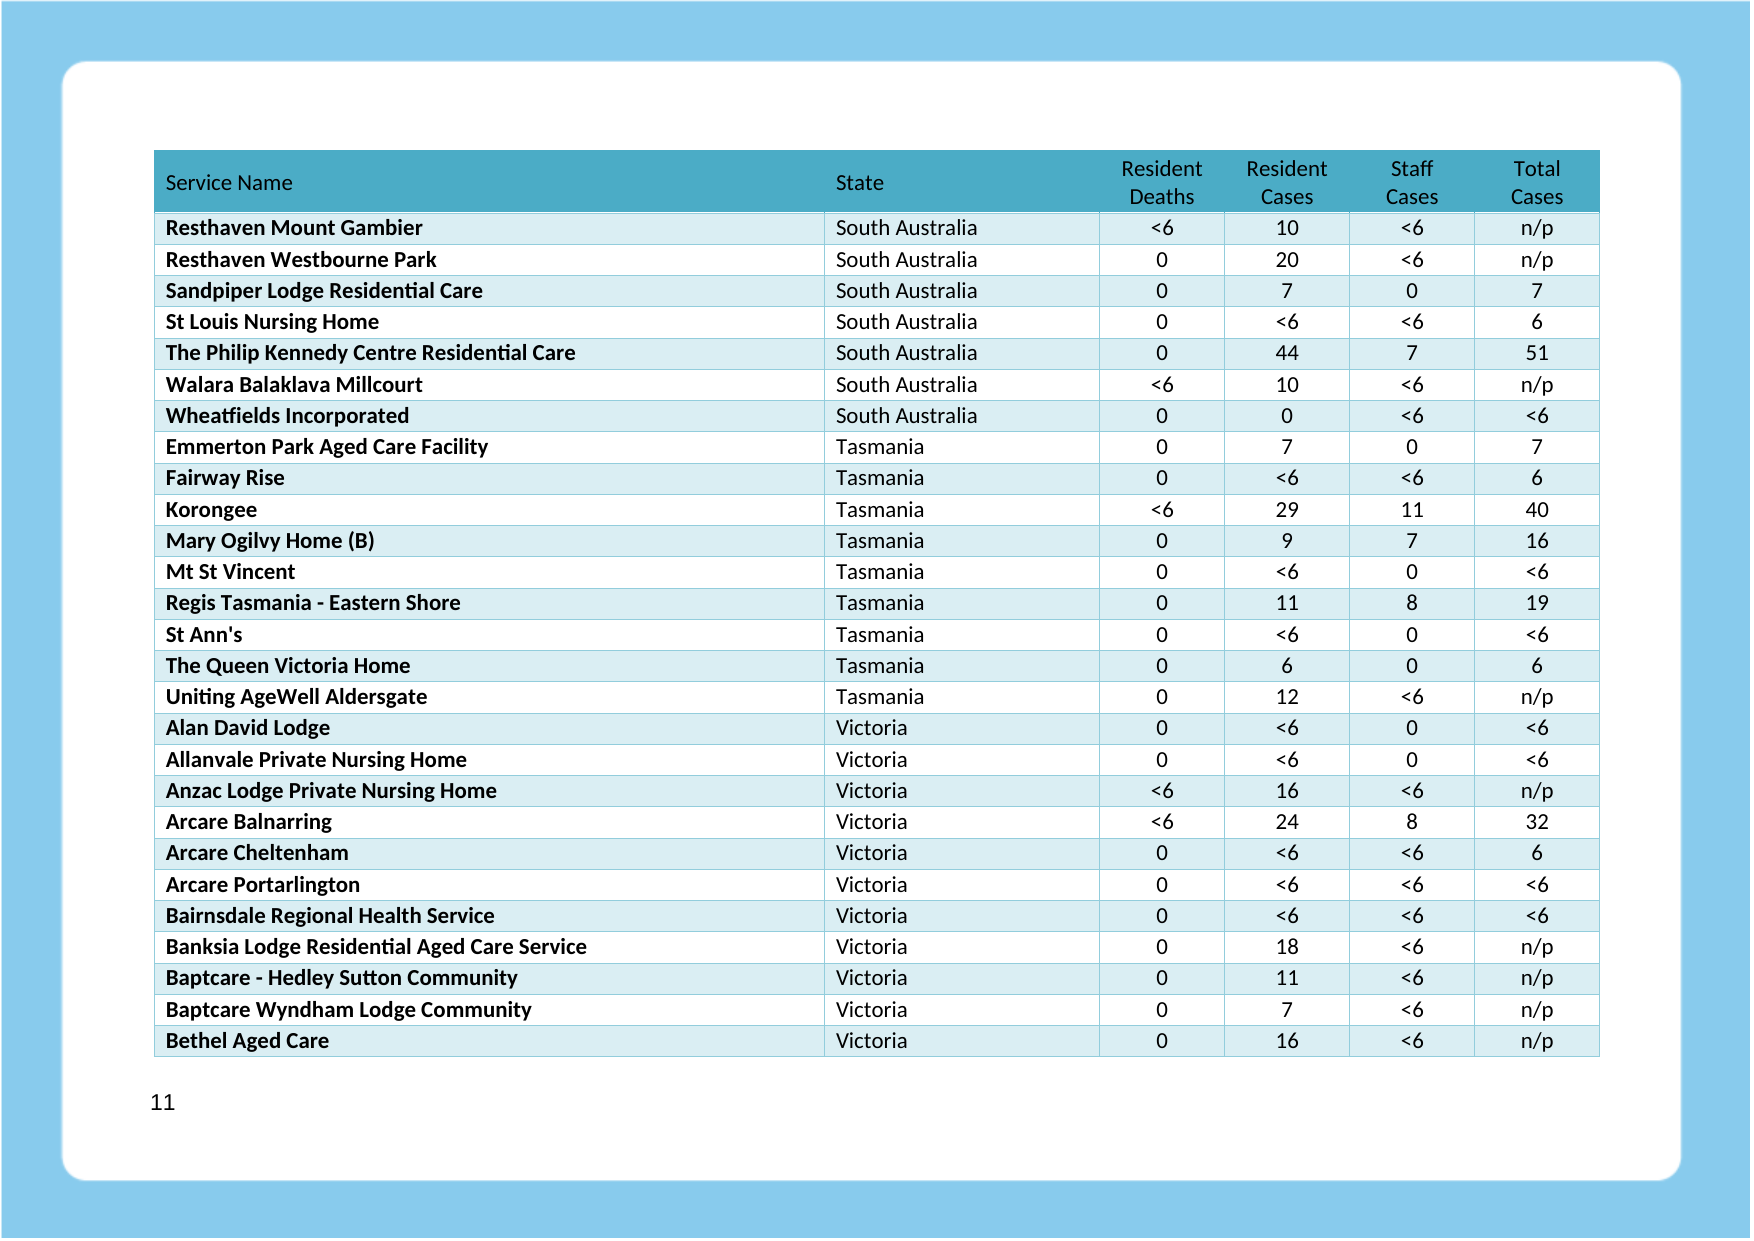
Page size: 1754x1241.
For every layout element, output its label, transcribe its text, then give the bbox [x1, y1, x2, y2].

table_cell <6 [1475, 714, 1599, 744]
table_cell South Australia [825, 245, 1099, 275]
table_cell Alan David Lodge [155, 714, 824, 744]
table_cell 44 [1225, 339, 1349, 369]
table_cell Tasmania [825, 464, 1099, 494]
table_cell Arcare Portarlington [155, 870, 824, 900]
table_cell Korongee [155, 495, 824, 525]
table_cell <6 [1225, 745, 1349, 775]
table_header Service Name [155, 151, 824, 212]
table_cell 0 [1100, 932, 1224, 962]
table_cell <6 [1350, 995, 1474, 1025]
table_cell The Philip Kennedy Centre Residential Care [155, 339, 824, 369]
table_cell <6 [1475, 557, 1599, 587]
table_cell 19 [1475, 589, 1599, 619]
table_cell <6 [1225, 839, 1349, 869]
table_cell 0 [1100, 589, 1224, 619]
table_cell <6 [1225, 620, 1349, 650]
table_cell <6 [1100, 495, 1224, 525]
table_cell <6 [1225, 557, 1349, 587]
table_cell n/p [1475, 776, 1599, 806]
table_cell Arcare Cheltenham [155, 839, 824, 869]
table_cell 7 [1350, 339, 1474, 369]
table_cell <6 [1350, 1026, 1474, 1056]
table_cell n/p [1475, 932, 1599, 962]
table_cell 0 [1350, 432, 1474, 462]
table_cell Bethel Aged Care [155, 1026, 824, 1056]
table_cell <6 [1350, 932, 1474, 962]
table_cell <6 [1350, 370, 1474, 400]
table_cell Victoria [825, 839, 1099, 869]
table_cell St Louis Nursing Home [155, 307, 824, 337]
table_cell St Ann's [155, 620, 824, 650]
table_cell 0 [1100, 1026, 1224, 1056]
table_cell 0 [1350, 745, 1474, 775]
table_cell 16 [1225, 1026, 1349, 1056]
table_cell 0 [1350, 620, 1474, 650]
table_cell <6 [1100, 807, 1224, 837]
table_cell 11 [1225, 589, 1349, 619]
picture [3, 2, 1750, 1238]
table_cell n/p [1475, 245, 1599, 275]
table_cell 0 [1100, 901, 1224, 931]
table_cell <6 [1100, 776, 1224, 806]
table_cell 0 [1100, 401, 1224, 431]
table_cell Victoria [825, 1026, 1099, 1056]
table_cell 51 [1475, 339, 1599, 369]
table_cell Resthaven Westbourne Park [155, 245, 824, 275]
table_cell 0 [1100, 870, 1224, 900]
table_cell Regis Tasmania - Eastern Shore [155, 589, 824, 619]
table_cell <6 [1475, 401, 1599, 431]
table_cell Victoria [825, 776, 1099, 806]
table_cell 7 [1225, 995, 1349, 1025]
table_cell 0 [1100, 526, 1224, 556]
table_cell Mary Ogilvy Home (B) [155, 526, 824, 556]
table_cell 7 [1475, 276, 1599, 306]
table_cell <6 [1350, 464, 1474, 494]
table_cell 11 [1225, 964, 1349, 994]
table_cell 16 [1475, 526, 1599, 556]
table_cell 7 [1350, 526, 1474, 556]
table_cell <6 [1475, 870, 1599, 900]
table_cell The Queen Victoria Home [155, 651, 824, 681]
table_cell <6 [1225, 464, 1349, 494]
table_cell <6 [1350, 245, 1474, 275]
table_cell <6 [1350, 839, 1474, 869]
table_cell <6 [1350, 214, 1474, 244]
table_cell Victoria [825, 995, 1099, 1025]
table_cell Uniting AgeWell Aldersgate [155, 682, 824, 712]
table_cell 0 [1350, 557, 1474, 587]
table_cell <6 [1350, 307, 1474, 337]
table_cell n/p [1475, 370, 1599, 400]
table_cell <6 [1225, 714, 1349, 744]
table_cell 6 [1475, 307, 1599, 337]
table_cell n/p [1475, 995, 1599, 1025]
table_header Staff Cases [1350, 151, 1474, 212]
table_cell 0 [1100, 339, 1224, 369]
table_cell 7 [1225, 432, 1349, 462]
table_cell 0 [1100, 245, 1224, 275]
table_cell <6 [1350, 964, 1474, 994]
table_cell 40 [1475, 495, 1599, 525]
table_cell <6 [1475, 901, 1599, 931]
table_cell Anzac Lodge Private Nursing Home [155, 776, 824, 806]
table_cell 7 [1225, 276, 1349, 306]
table_cell 0 [1350, 651, 1474, 681]
table_cell 6 [1475, 651, 1599, 681]
table_cell Mt St Vincent [155, 557, 824, 587]
table_cell Victoria [825, 745, 1099, 775]
table_cell 0 [1100, 620, 1224, 650]
table_cell 12 [1225, 682, 1349, 712]
table_cell 0 [1100, 307, 1224, 337]
table_cell 0 [1350, 276, 1474, 306]
table_cell 0 [1100, 995, 1224, 1025]
table_cell <6 [1350, 682, 1474, 712]
table_cell Victoria [825, 714, 1099, 744]
table_cell Tasmania [825, 651, 1099, 681]
table_cell 9 [1225, 526, 1349, 556]
table_cell 0 [1100, 714, 1224, 744]
table_cell 20 [1225, 245, 1349, 275]
table_cell Bairnsdale Regional Health Service [155, 901, 824, 931]
table_cell 11 [1350, 495, 1474, 525]
table_cell Wheatfields Incorporated [155, 401, 824, 431]
table_cell Tasmania [825, 620, 1099, 650]
table_cell Banksia Lodge Residential Aged Care Service [155, 932, 824, 962]
table_cell Allanvale Private Nursing Home [155, 745, 824, 775]
table_cell 0 [1100, 557, 1224, 587]
table_cell Resthaven Mount Gambier [155, 214, 824, 244]
table_cell <6 [1475, 620, 1599, 650]
table_cell Fairway Rise [155, 464, 824, 494]
table_cell Sandpiper Lodge Residential Care [155, 276, 824, 306]
table_cell <6 [1100, 214, 1224, 244]
table_cell n/p [1475, 214, 1599, 244]
table_cell Tasmania [825, 432, 1099, 462]
table_cell 0 [1100, 651, 1224, 681]
table_cell <6 [1350, 401, 1474, 431]
table_cell 0 [1100, 682, 1224, 712]
table_cell Victoria [825, 964, 1099, 994]
table_cell 16 [1225, 776, 1349, 806]
table_cell 0 [1100, 839, 1224, 869]
table_cell n/p [1475, 964, 1599, 994]
table_cell Tasmania [825, 682, 1099, 712]
table_cell South Australia [825, 276, 1099, 306]
table_cell Tasmania [825, 557, 1099, 587]
table_header Total Cases [1475, 151, 1599, 212]
table_cell 0 [1100, 432, 1224, 462]
table_cell 0 [1100, 964, 1224, 994]
table_cell 0 [1225, 401, 1349, 431]
table_cell <6 [1475, 745, 1599, 775]
table_cell 18 [1225, 932, 1349, 962]
table_cell 0 [1350, 714, 1474, 744]
table_cell 10 [1225, 370, 1349, 400]
table_cell <6 [1100, 370, 1224, 400]
table_cell 24 [1225, 807, 1349, 837]
table_cell 0 [1100, 464, 1224, 494]
table_cell 7 [1475, 432, 1599, 462]
table_header Resident Deaths [1100, 151, 1224, 212]
table_cell Tasmania [825, 495, 1099, 525]
table_cell South Australia [825, 401, 1099, 431]
table_cell <6 [1350, 870, 1474, 900]
table_cell 8 [1350, 807, 1474, 837]
table_cell <6 [1350, 901, 1474, 931]
table_cell 6 [1225, 651, 1349, 681]
table_cell South Australia [825, 307, 1099, 337]
table_cell Victoria [825, 870, 1099, 900]
table_cell 6 [1475, 464, 1599, 494]
table_cell Baptcare - Hedley Sutton Community [155, 964, 824, 994]
table_cell Emmerton Park Aged Care Facility [155, 432, 824, 462]
table_cell Victoria [825, 807, 1099, 837]
table_cell <6 [1350, 776, 1474, 806]
table_cell n/p [1475, 682, 1599, 712]
table_cell 32 [1475, 807, 1599, 837]
table_header Resident Cases [1225, 151, 1349, 212]
table_cell Victoria [825, 901, 1099, 931]
table_cell Tasmania [825, 589, 1099, 619]
table_cell Walara Balaklava Millcourt [155, 370, 824, 400]
table_header State [825, 151, 1099, 212]
table_cell <6 [1225, 901, 1349, 931]
table_cell <6 [1225, 307, 1349, 337]
table_cell Arcare Balnarring [155, 807, 824, 837]
table_cell South Australia [825, 214, 1099, 244]
table_cell 10 [1225, 214, 1349, 244]
table_cell 29 [1225, 495, 1349, 525]
table_cell 8 [1350, 589, 1474, 619]
table_cell South Australia [825, 370, 1099, 400]
table_cell Baptcare Wyndham Lodge Community [155, 995, 824, 1025]
table_cell Victoria [825, 932, 1099, 962]
table_cell 6 [1475, 839, 1599, 869]
table_cell <6 [1225, 870, 1349, 900]
table_cell 0 [1100, 745, 1224, 775]
table_cell 0 [1100, 276, 1224, 306]
table_cell South Australia [825, 339, 1099, 369]
table_cell Tasmania [825, 526, 1099, 556]
table_cell n/p [1475, 1026, 1599, 1056]
